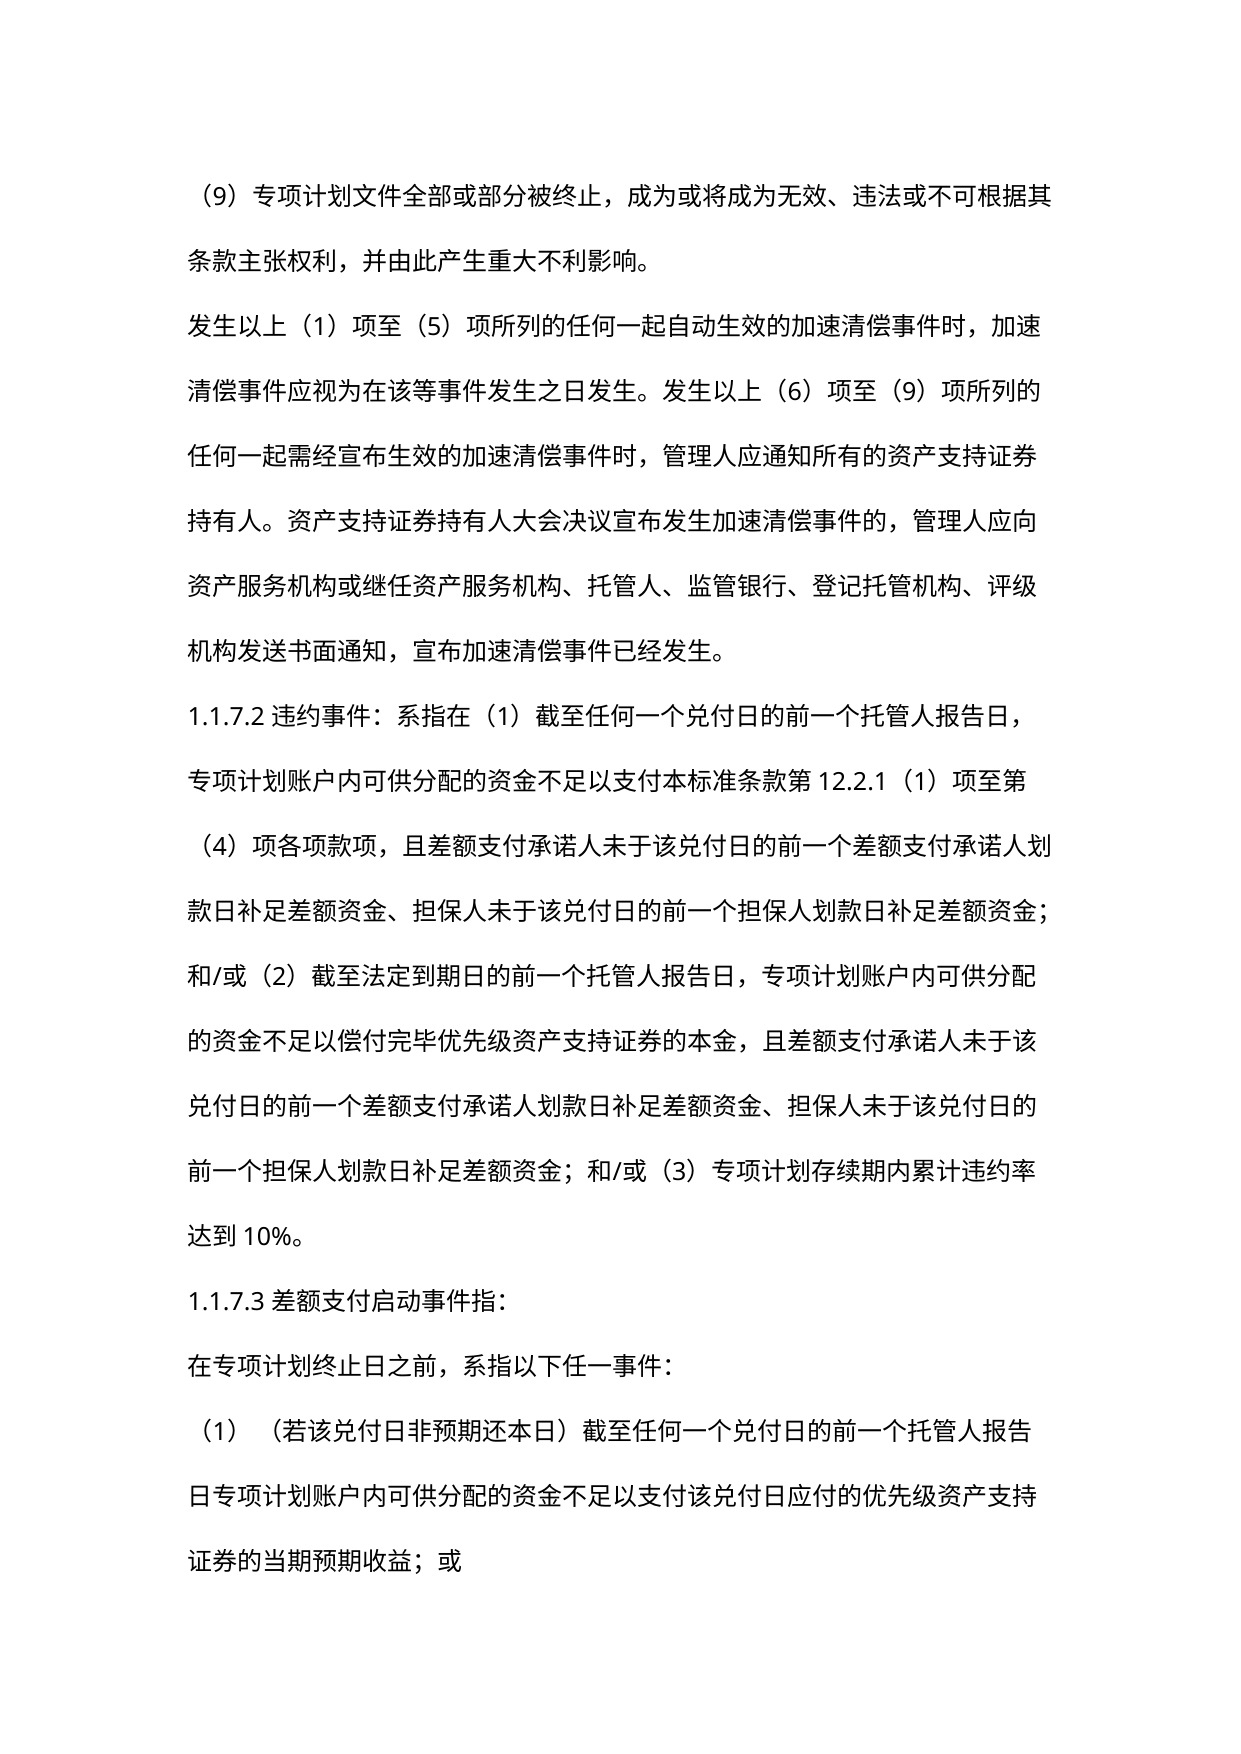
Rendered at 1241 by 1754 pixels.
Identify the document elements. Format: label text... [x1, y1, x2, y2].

text （9）专项计划文件全部或部分被终止，成为或将成为无效、违法或不可根据其条款主张权利，并由此产生重大不利影响。 [187, 162, 1053, 292]
text 1.1.7.3 差额支付启动事件指： [187, 1267, 1053, 1332]
text 发生以上（1）项至（5）项所列的任何一起自动生效的加速清偿事件时，加速清偿事件应视为在该等事件发生之日发生。发生以上（6）项至（9）项所列的任何一起需经宣布生效的加速清偿事件时，管理人应通知所有的资产支持证券持有人。资产支持证券持有人大会决议宣布发生加速清偿事件的，管理人应向资产服务机构或继任资产服务机构、托管人、监管银行、登记托管机构、评级机构发送书面通知，宣布加速清偿事件已经发生。 [187, 292, 1053, 682]
text 1.1.7.2 违约事件：系指在（1）截至任何一个兑付日的前一个托管人报告日，专项计划账户内可供分配的资金不足以支付本标准条款第12.2.1（1）项至第（4）项各项款项，且差额支付承诺人未于该兑付日的前一个差额支付承诺人划款日补足差额资金、担保人未于该兑付日的前一个担保人划款日补足差额资金；和/或（2）截至法定到期日的前一个托管人报告日，专项计划账户内可供分配的资金不足以偿付完毕优先级资产支持证券的本金，且差额支付承诺人未于该兑付日的前一个差额支付承诺人划款日补足差额资金、担保人未于该兑付日的前一个担保人划款日补足差额资金；和/或（3）专项计划存续期内累计违约率达到10%。 [187, 682, 1053, 1267]
text 在专项计划终止日之前，系指以下任一事件： [187, 1332, 1053, 1397]
text （1） （若该兑付日非预期还本日）截至任何一个兑付日的前一个托管人报告日专项计划账户内可供分配的资金不足以支付该兑付日应付的优先级资产支持证券的当期预期收益；或 [187, 1397, 1053, 1592]
